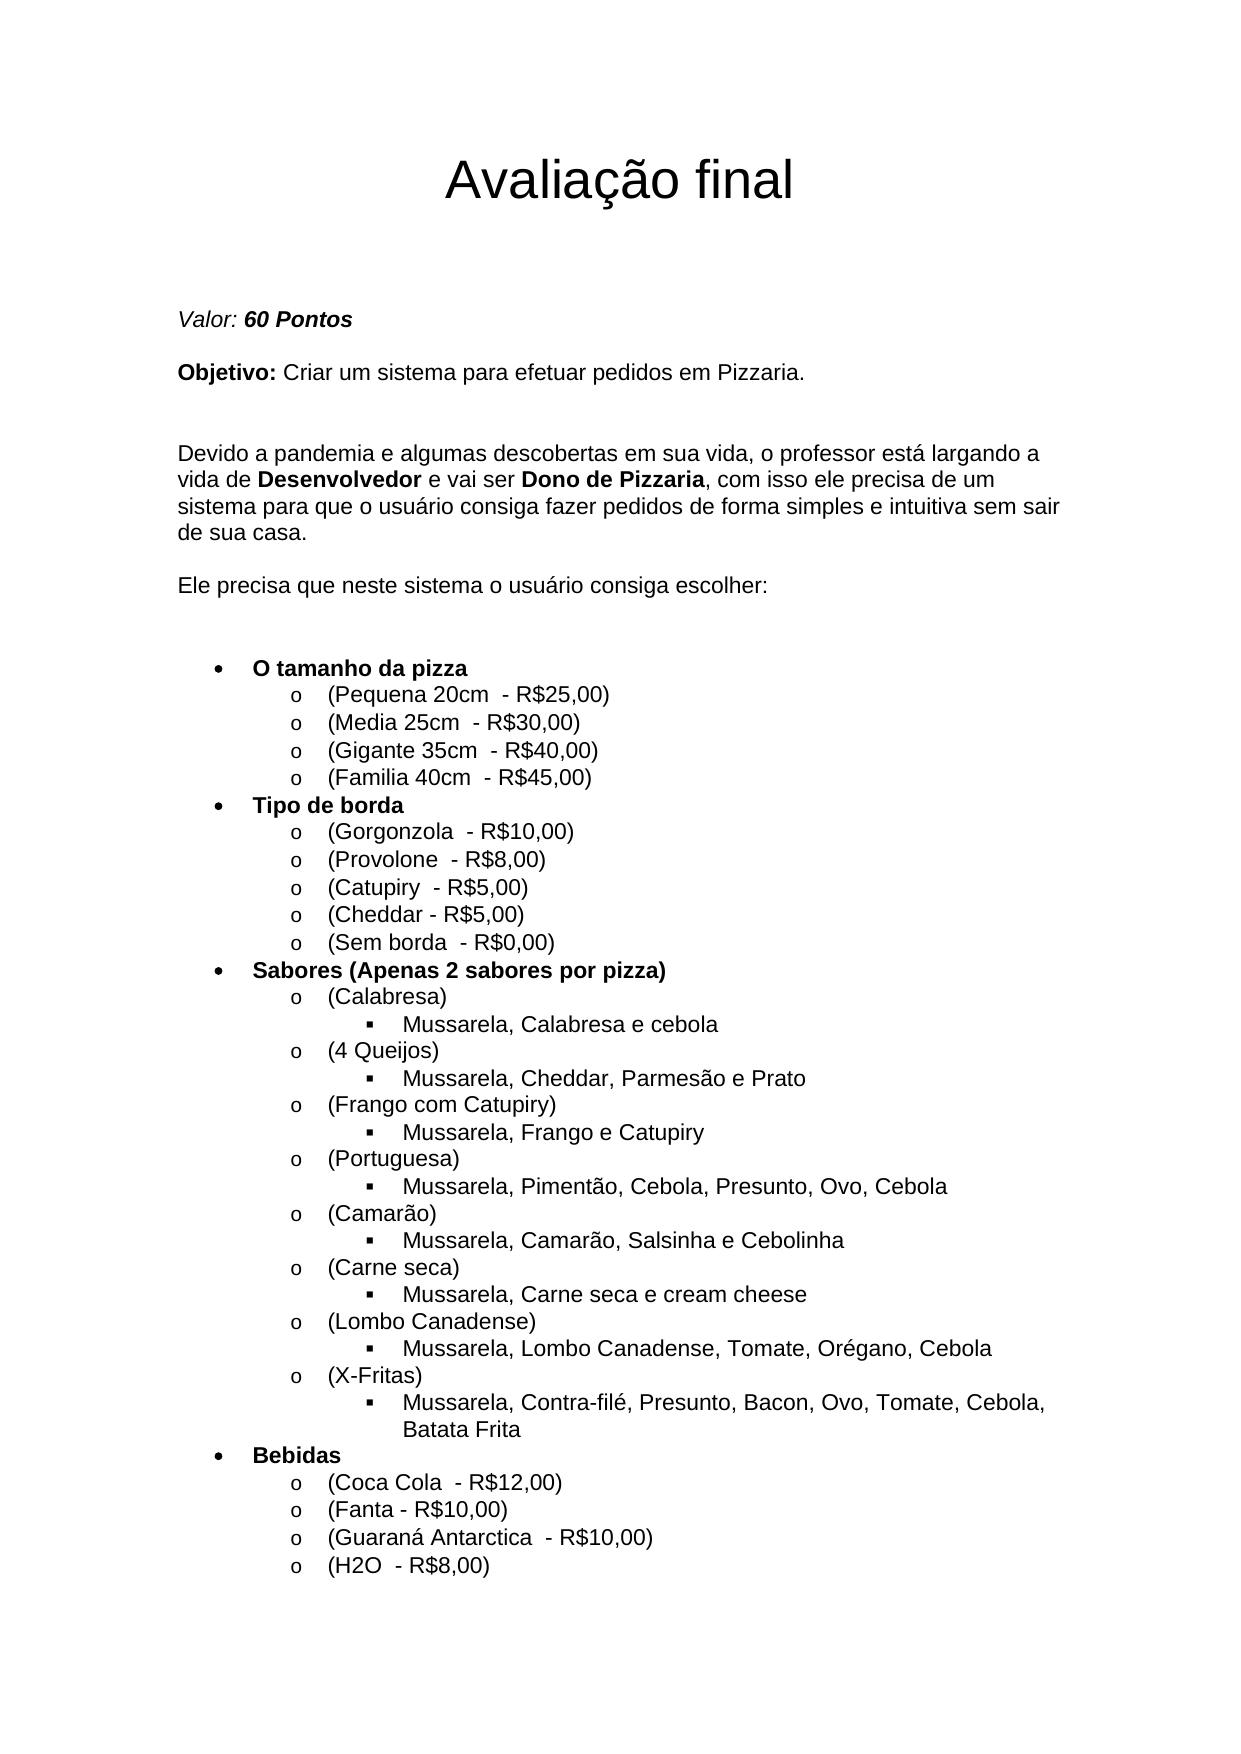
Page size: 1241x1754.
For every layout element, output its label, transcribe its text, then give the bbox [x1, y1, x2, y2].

list (Familia 40cm - R$45,00) [290, 764, 1063, 792]
list (Sem borda - R$0,00) [290, 929, 1063, 957]
list Mussarela, Lombo Canadense, Tomate, Orégano, Cebola [365, 1335, 1063, 1362]
list (Gorgonzola - R$10,00) [290, 818, 1063, 846]
list (Pequena 20cm - R$25,00) [290, 681, 1063, 709]
list Mussarela, Camarão, Salsinha e Cebolinha [365, 1227, 1063, 1253]
list (Calabresa) [290, 983, 1063, 1011]
list (Gigante 35cm - R$40,00) [290, 737, 1063, 764]
list (Frango com Catupiry) [290, 1091, 1063, 1119]
list (Portuguesa) [290, 1145, 1063, 1173]
text Valor: 60 Pontos Objetivo: Criar um sistema para efetuar pedidos em Pizzaria. [177, 306, 1063, 440]
list (Lombo Canadense) [290, 1308, 1063, 1335]
list Tipo de borda [215, 792, 1063, 818]
list (Carne seca) [290, 1253, 1063, 1281]
list Bebidas [215, 1442, 1063, 1468]
list Mussarela, Frango e Catupiry [365, 1119, 1063, 1145]
text Ele precisa que neste sistema o usuário consiga escolher: [177, 545, 1063, 598]
list (Catupiry - R$5,00) [290, 874, 1063, 901]
text Devido a pandemia e algumas descobertas em sua vida, o professor está largando a vida de Desenvolvedor e vai ser Dono de Pizzaria, com isso ele precisa de um sistema para que o usuário consiga fazer pedidos de forma simples e intuitiva sem sair de sua casa. [177, 440, 1063, 545]
list Sabores (Apenas 2 sabores por pizza) [215, 957, 1063, 983]
list Mussarela, Contra-filé, Presunto, Bacon, Ovo, Tomate, Cebola, Batata Frita [365, 1389, 1063, 1442]
list Mussarela, Cheddar, Parmesão e Prato [365, 1065, 1063, 1091]
list (Media 25cm - R$30,00) [290, 709, 1063, 737]
list (X-Fritas) [290, 1362, 1063, 1389]
list (4 Queijos) [290, 1037, 1063, 1065]
list (Camarão) [290, 1199, 1063, 1227]
list (Provolone - R$8,00) [290, 846, 1063, 874]
list (Fanta - R$10,00) [290, 1496, 1063, 1524]
list Mussarela, Calabresa e cebola [365, 1011, 1063, 1037]
list Mussarela, Carne seca e cream cheese [365, 1281, 1063, 1308]
list (Guaraná Antarctica - R$10,00) [290, 1524, 1063, 1552]
list O tamanho da pizza [215, 655, 1063, 681]
list (Cheddar - R$5,00) [290, 901, 1063, 929]
list (H2O - R$8,00) [290, 1552, 1063, 1579]
text Avaliação final [177, 148, 1063, 300]
list (Coca Cola - R$12,00) [290, 1468, 1063, 1496]
list Mussarela, Pimentão, Cebola, Presunto, Ovo, Cebola [365, 1173, 1063, 1199]
